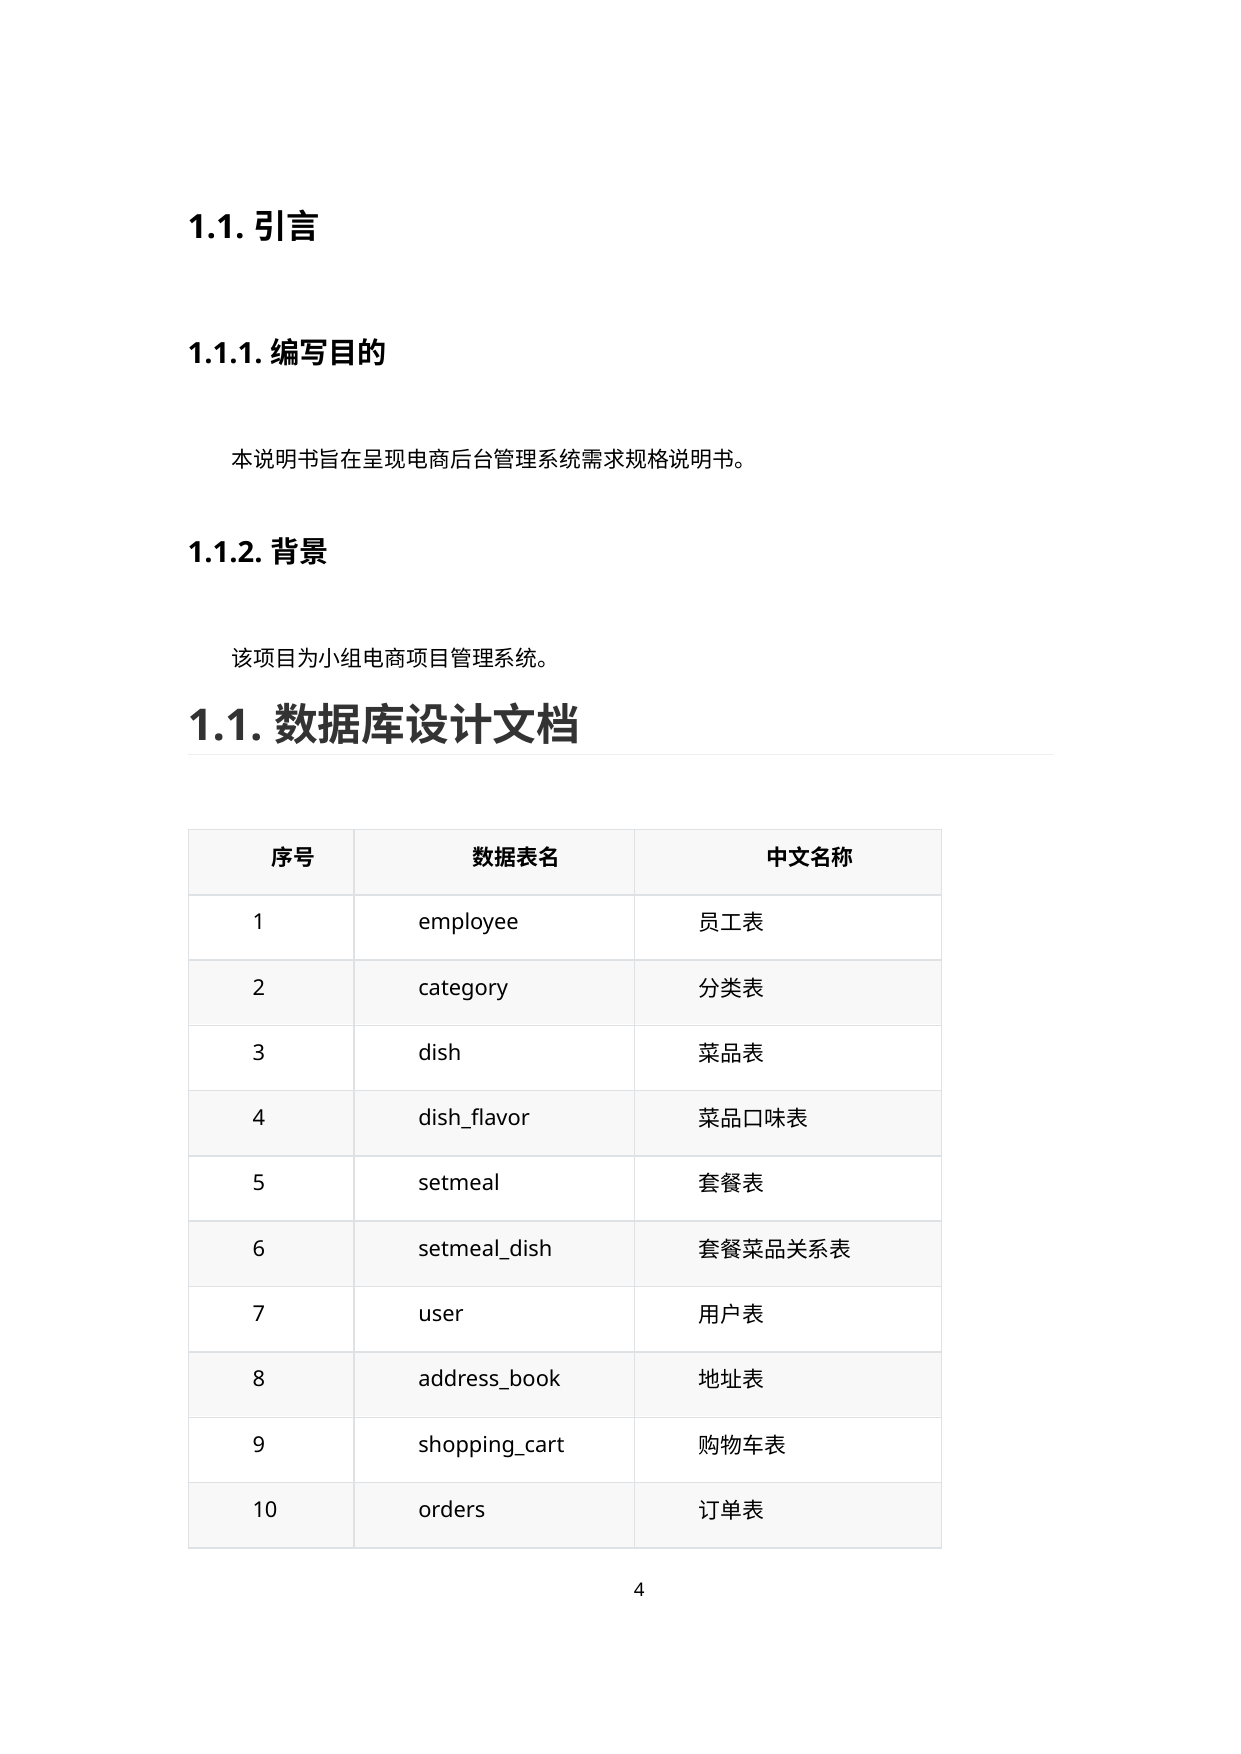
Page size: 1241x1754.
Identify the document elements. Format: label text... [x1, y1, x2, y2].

table_cell 2 [189, 961, 353, 1024]
table_cell 菜品口味表 [635, 1091, 941, 1155]
subtitle 引言 [187, 191, 1053, 256]
table_cell orders [355, 1483, 634, 1547]
table_cell dish [355, 1026, 634, 1090]
table_header 中文名称 [635, 830, 941, 894]
table_cell 套餐菜品关系表 [635, 1222, 941, 1286]
table_cell setmeal_dish [355, 1222, 634, 1286]
table_cell 5 [189, 1157, 353, 1220]
table_cell dish_flavor [355, 1091, 634, 1155]
table_cell shopping_cart [355, 1418, 634, 1482]
table_cell 订单表 [635, 1483, 941, 1547]
table_cell 员工表 [635, 896, 941, 959]
table_cell 10 [189, 1483, 353, 1547]
table_cell setmeal [355, 1157, 634, 1220]
table_cell employee [355, 896, 634, 959]
subtitle 背景 [187, 517, 1053, 582]
table_cell category [355, 961, 634, 1024]
table_header 序号 [189, 830, 353, 894]
table_cell 分类表 [635, 961, 941, 1024]
table_cell 8 [189, 1353, 353, 1416]
text 该项目为小组电商项目管理系统。 [187, 640, 1053, 673]
table_cell 3 [189, 1026, 353, 1090]
table_cell 1 [189, 896, 353, 959]
table_cell 4 [189, 1091, 353, 1155]
table_cell 地址表 [635, 1353, 941, 1416]
table_cell 购物车表 [635, 1418, 941, 1482]
table_cell 9 [189, 1418, 353, 1482]
subtitle 编写目的 [187, 319, 1053, 384]
table_cell 用户表 [635, 1287, 941, 1351]
text 本说明书旨在呈现电商后台管理系统需求规格说明书。 [187, 442, 1053, 474]
table_cell 菜品表 [635, 1026, 941, 1090]
table_cell 6 [189, 1222, 353, 1286]
table_cell 7 [189, 1287, 353, 1351]
table_cell address_book [355, 1353, 634, 1416]
table_cell user [355, 1287, 634, 1351]
table_header 数据表名 [355, 830, 634, 894]
subtitle 数据库设计文档 [187, 688, 1053, 755]
table_cell 套餐表 [635, 1157, 941, 1220]
